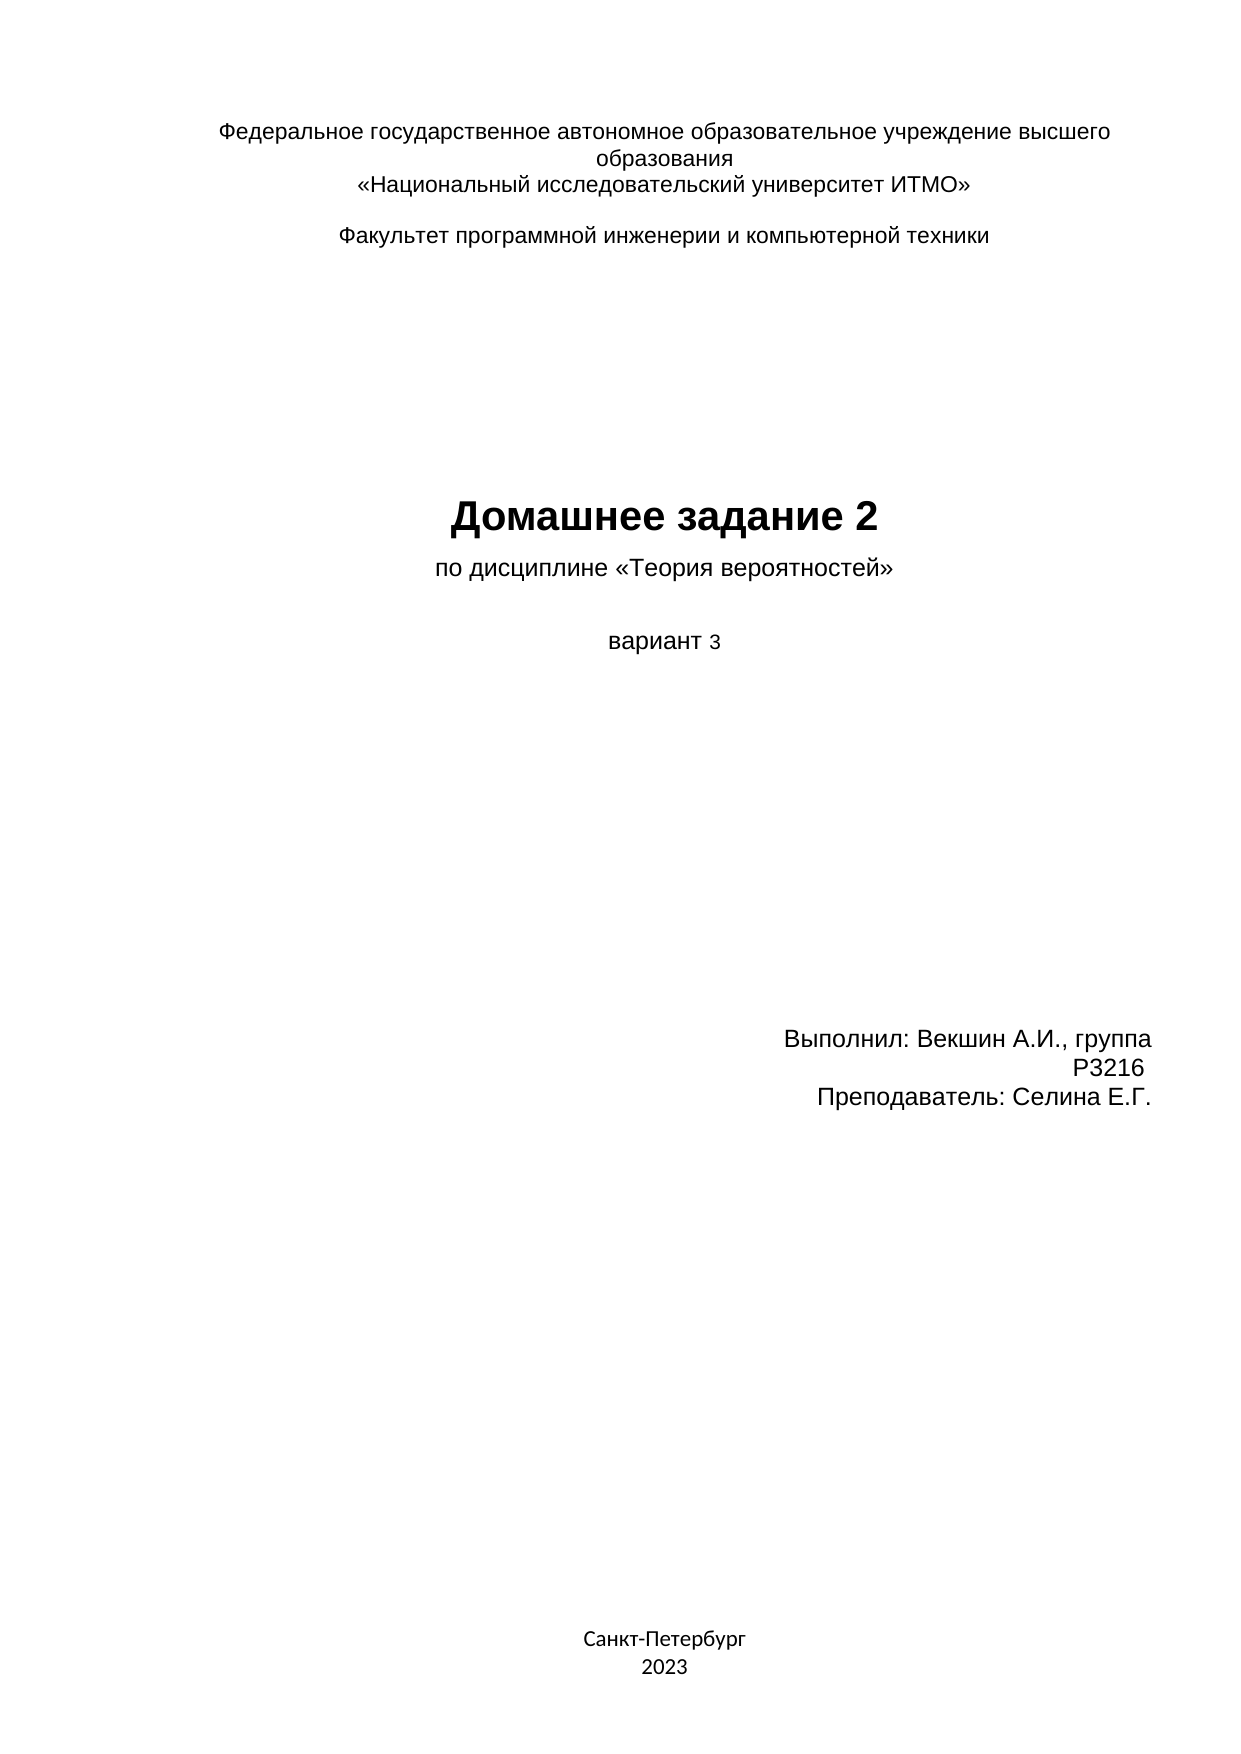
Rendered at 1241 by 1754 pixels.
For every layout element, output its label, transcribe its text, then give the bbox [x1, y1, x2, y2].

text «Национальный исследовательский университет ИТМО» [176, 171, 1152, 197]
text Домашнее задание 2 [177, 491, 1152, 539]
text Федеральное государственное автономное образовательное учреждение высшего образования [177, 118, 1152, 171]
text Факультет программной инженерии и компьютерной техники [176, 222, 1152, 248]
text вариант 3 [177, 626, 1152, 655]
text по дисциплине «Теория вероятностей» [177, 552, 1152, 581]
text Выполнил: Векшин А.И., группа Р3216 Преподаватель: Селина Е.Г. [747, 1024, 1152, 1110]
